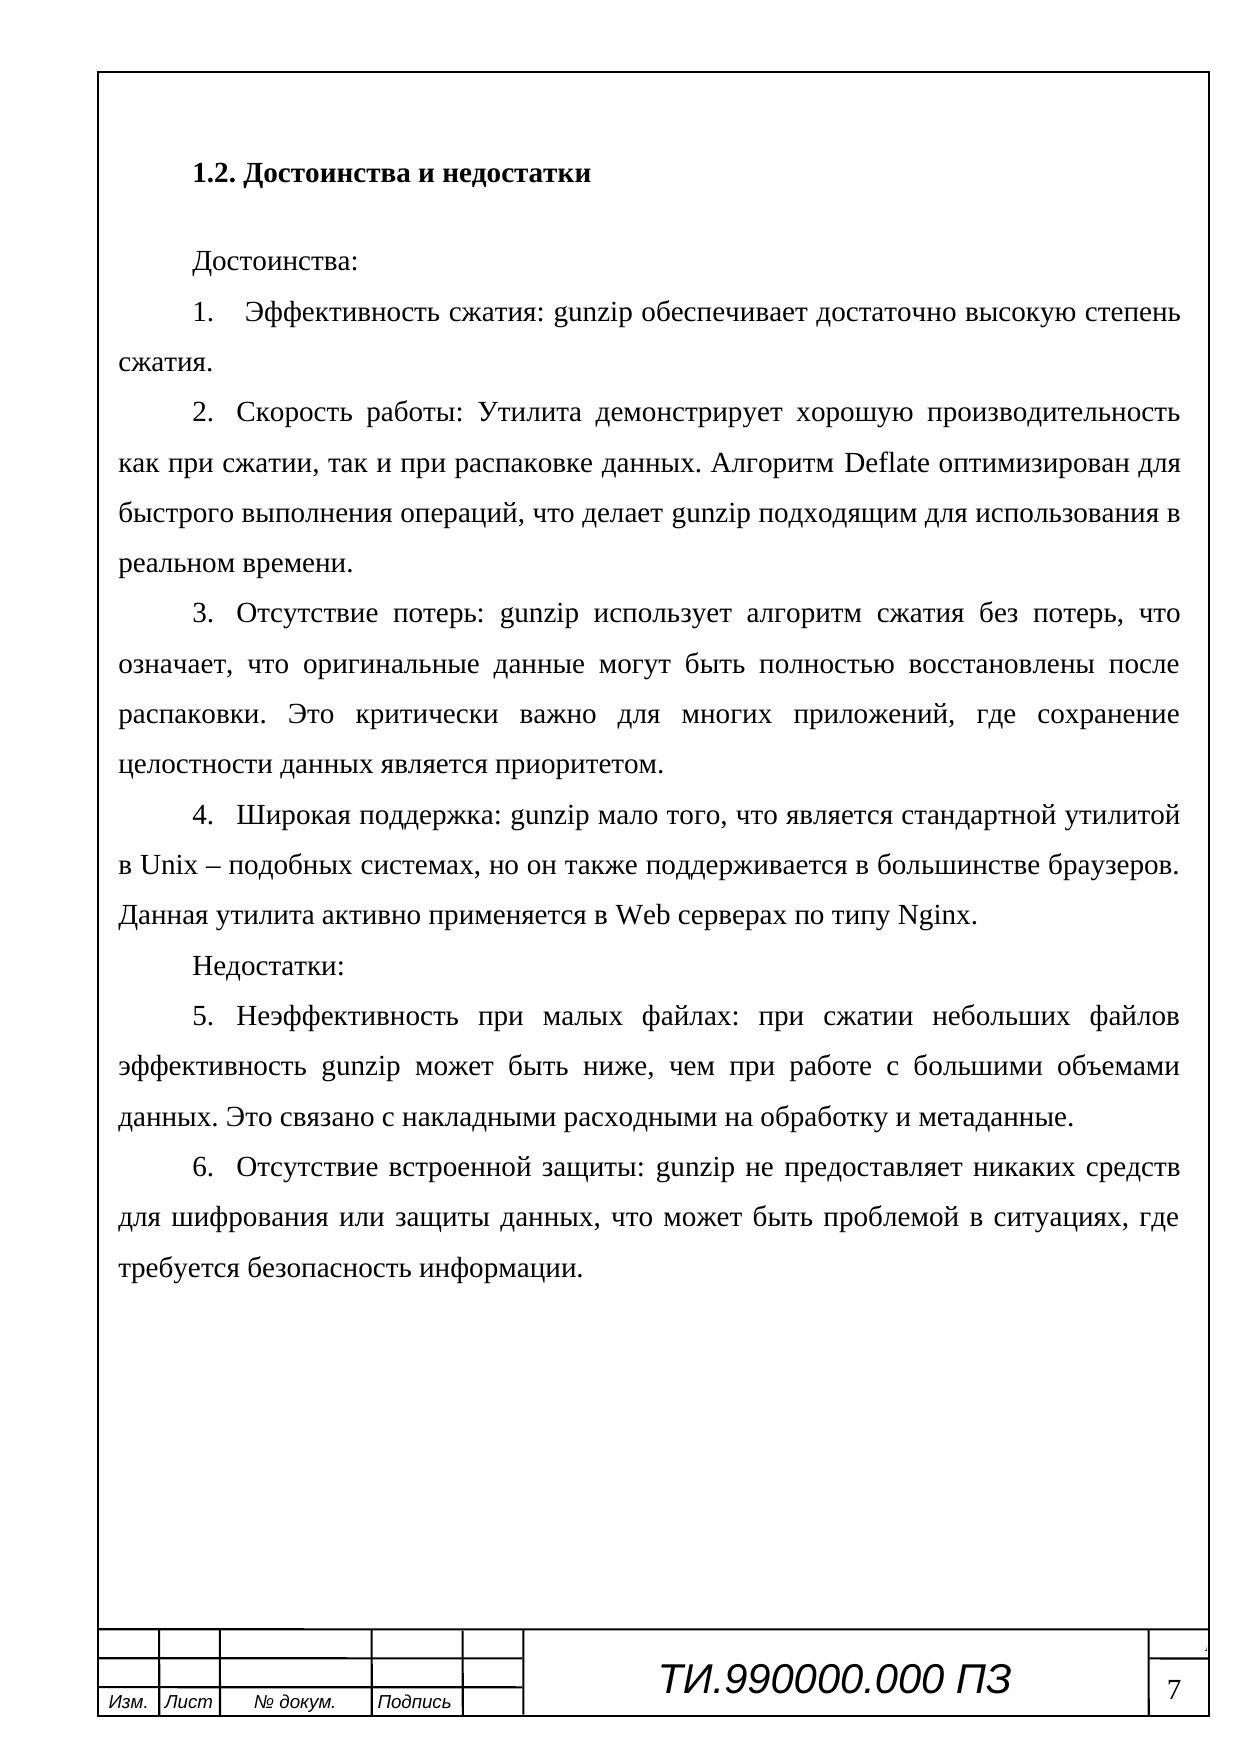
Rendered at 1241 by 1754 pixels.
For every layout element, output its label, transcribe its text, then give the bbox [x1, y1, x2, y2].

list Широкая поддержка: gunzip мало того, что является стандартной утилитой в Unix – подобных системах, но он также поддерживается в большинстве браузеров. Данная утилита активно применяется в Web серверах по типу Nginx. [118, 797, 1181, 931]
list Отсутствие встроенной защиты: gunzip не предоставляет никаких средств для шифрования или защиты данных, что может быть проблемой в ситуациях, где требуется безопасность информации. [118, 1149, 1181, 1283]
list Неэффективность при малых файлах: при сжатии небольших файлов эффективность gunzip может быть ниже, чем при работе с большими объемами данных. Это связано с накладными расходными на обработку и метаданные. [118, 998, 1181, 1132]
text Достоинства: [118, 243, 1181, 277]
list Отсутствие потерь: gunzip использует алгоритм сжатия без потерь, что означает, что оригинальные данные могут быть полностью восстановлены после распаковки. Это критически важно для многих приложений, где сохранение целостности данных является приоритетом. [118, 596, 1181, 780]
list Скорость работы: Утилита демонстрирует хорошую производительность как при сжатии, так и при распаковке данных. Алгоритм Deflate оптимизирован для быстрого выполнения операций, что делает gunzip подходящим для использования в реальном времени. [118, 394, 1181, 579]
text Достоинства и недостатки [192, 156, 1181, 189]
list Эффективность сжатия: gunzip обеспечивает достаточно высокую степень сжатия. [118, 294, 1181, 378]
list Недостатки: [192, 948, 1181, 981]
